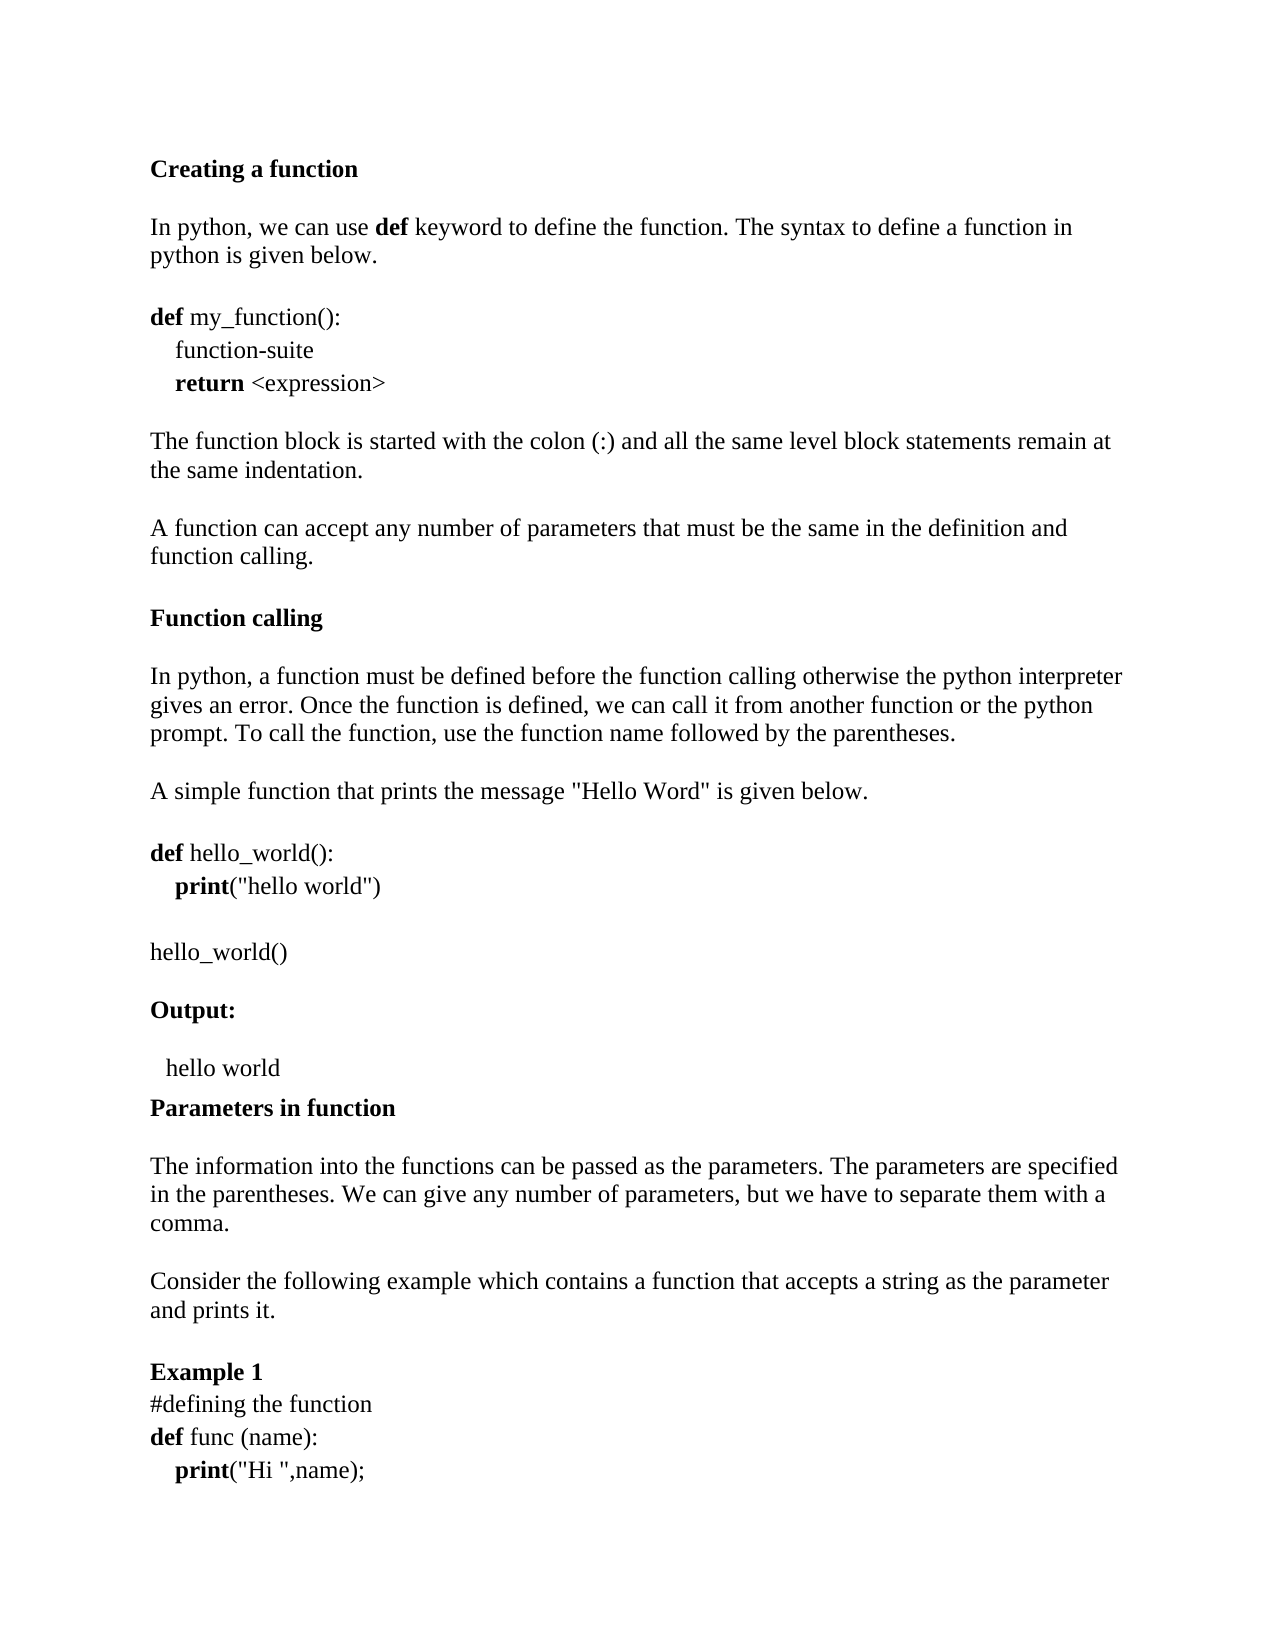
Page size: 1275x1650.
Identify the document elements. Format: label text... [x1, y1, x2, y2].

text Consider the following example which contains a function that accepts a string as the parameter and prints it. [150, 1266, 1125, 1324]
text hello_world() [150, 933, 1125, 966]
subtitle Example 1 [150, 1353, 1125, 1385]
subtitle Creating a function [150, 150, 1125, 182]
text def hello_world(): [150, 834, 1125, 867]
text In python, a function must be defined before the function calling otherwise the python interpreter gives an error. Once the function is defined, we can call it from another function or the python prompt. To call the function, use the function name followed by the parentheses. [150, 661, 1125, 747]
text return <expression> [150, 364, 1125, 397]
subtitle Function calling [150, 599, 1125, 632]
text In python, we can use def keyword to define the function. The syntax to define a function in python is given below. [150, 212, 1125, 269]
text A function can accept any number of parameters that must be the same in the definition and function calling. [150, 513, 1125, 570]
text The information into the functions can be passed as the parameters. The parameters are specified in the parentheses. We can give any number of parameters, but we have to separate them with a comma. [150, 1151, 1125, 1237]
text print("hello world") [150, 867, 1125, 900]
text def func (name): [150, 1418, 1125, 1451]
subtitle Parameters in function [150, 1089, 1125, 1122]
text Output: [150, 995, 1125, 1023]
text function-suite [150, 331, 1125, 364]
text hello world [166, 1053, 1125, 1081]
text #defining the function [150, 1385, 1125, 1418]
text print("Hi ",name); [150, 1451, 1125, 1484]
text The function block is started with the colon (:) and all the same level block statements remain at the same indentation. [150, 426, 1125, 483]
text A simple function that prints the message "Hello Word" is given below. [150, 776, 1125, 805]
text def my_function(): [150, 298, 1125, 331]
